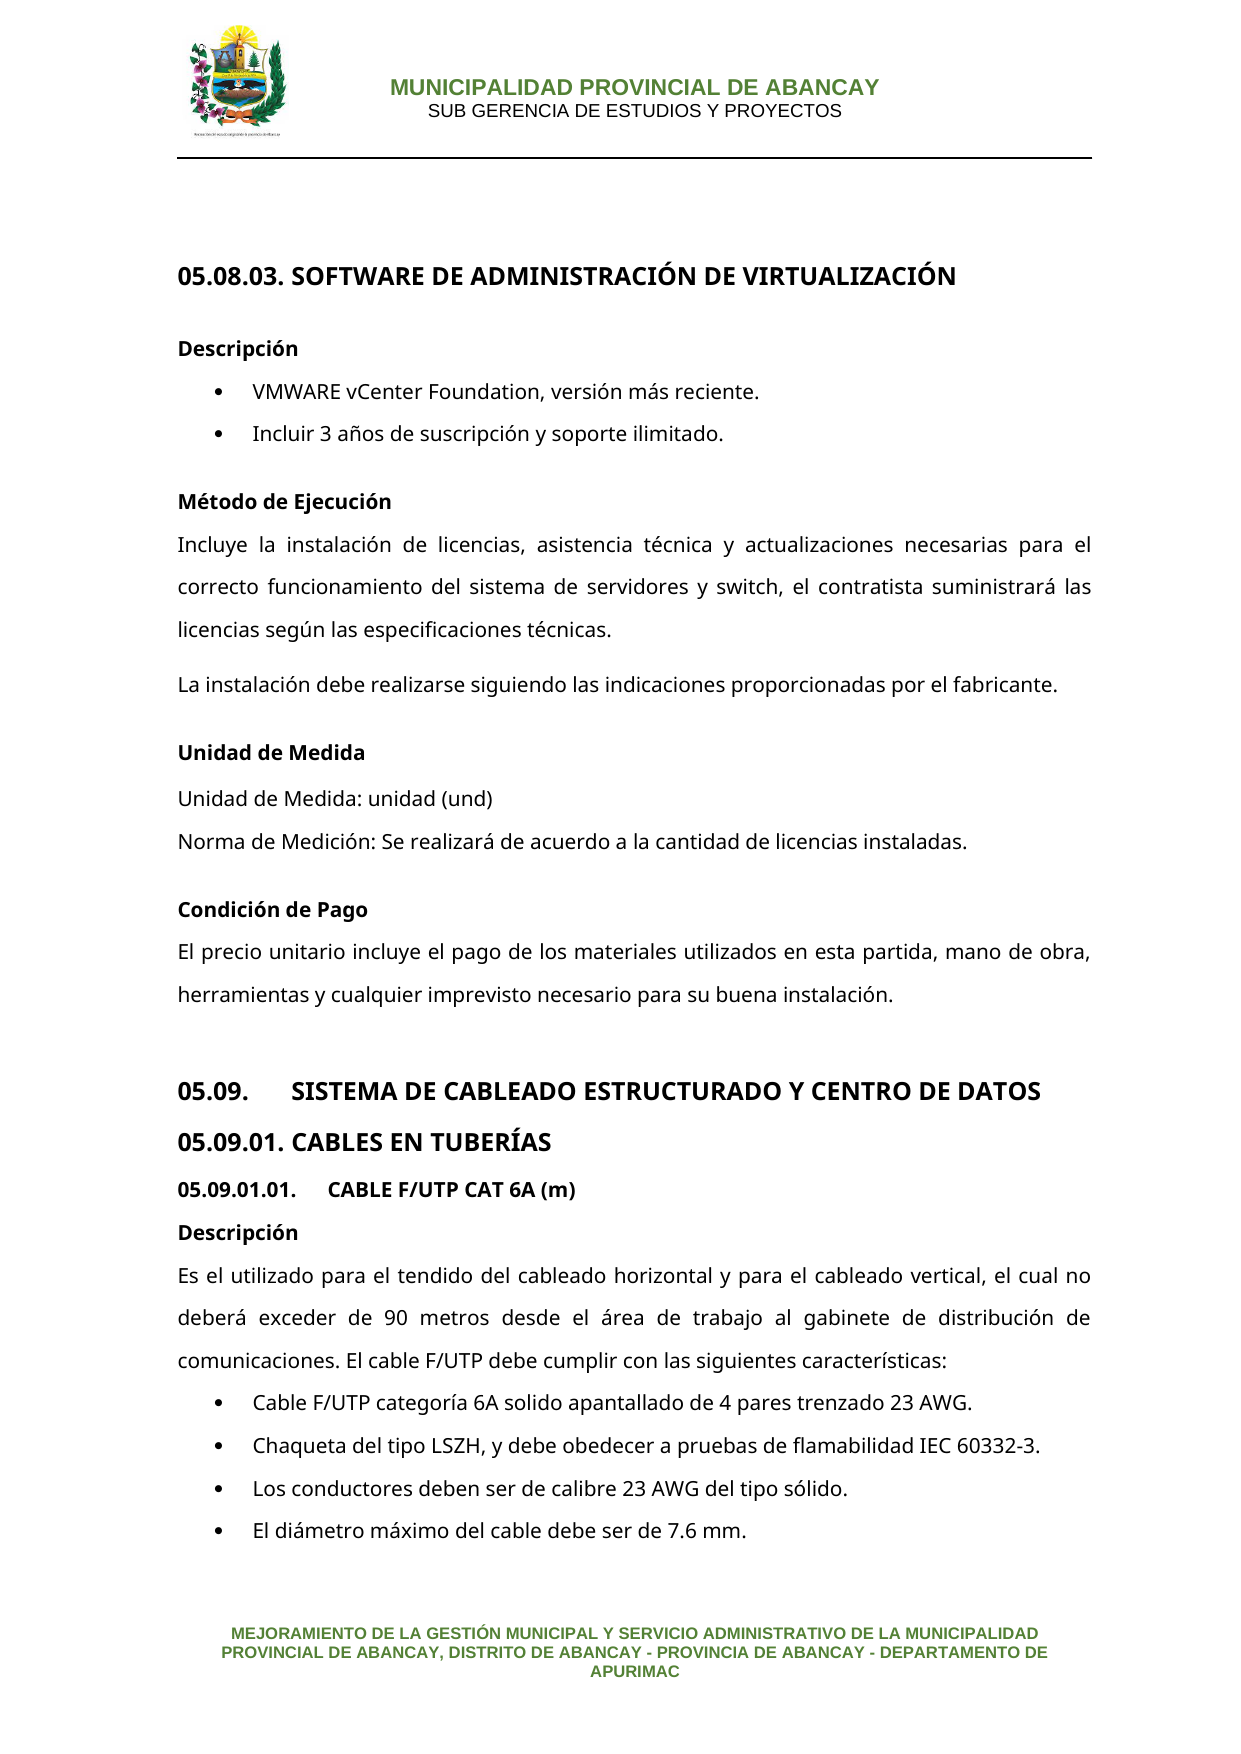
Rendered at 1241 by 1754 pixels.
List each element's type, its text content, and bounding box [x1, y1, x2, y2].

text El precio unitario incluye el pago de los materiales utilizados en esta partida, mano de obra, herramientas y cualquier imprevisto necesario para su buena instalación. [177, 937, 1092, 1008]
list Los conductores deben ser de calibre 23 AWG del tipo sólido. [215, 1474, 1092, 1502]
list Unidad de Medida: unidad (und) [177, 784, 1092, 813]
list Incluir 3 años de suscripción y soporte ilimitado. [215, 419, 1092, 448]
text Condición de Pago [177, 895, 1092, 923]
subtitle SISTEMA DE CABLEADO ESTRUCTURADO Y CENTRO DE DATOS [177, 1073, 1092, 1107]
text Incluye la instalación de licencias, asistencia técnica y actualizaciones necesarias para el correcto funcionamiento del sistema de servidores y switch, el contratista suministrará las licencias según las especificaciones técnicas. [177, 530, 1092, 643]
text Unidad de Medida [177, 738, 1092, 766]
list Norma de Medición: Se realizará de acuerdo a la cantidad de licencias instaladas. [177, 827, 1092, 856]
text SOFTWARE DE ADMINISTRACIÓN DE VIRTUALIZACIÓN [177, 258, 1092, 292]
list El diámetro máximo del cable debe ser de 7.6 mm. [215, 1516, 1092, 1545]
list VMWARE vCenter Foundation, versión más reciente. [215, 377, 1092, 405]
text Método de Ejecución [177, 487, 1092, 516]
text CABLES EN TUBERÍAS [177, 1124, 1092, 1158]
list Chaqueta del tipo LSZH, y debe obedecer a pruebas de flamabilidad IEC 60332-3. [215, 1431, 1092, 1459]
list Cable F/UTP categoría 6A solido apantallado de 4 pares trenzado 23 AWG. [215, 1388, 1092, 1417]
picture [177, 25, 290, 141]
text Descripción [177, 334, 1092, 363]
text CABLE F/UTP CAT 6A (m) [177, 1176, 1092, 1204]
text Es el utilizado para el tendido del cableado horizontal y para el cableado vertical, el cual no deberá exceder de 90 metros desde el área de trabajo al gabinete de distribución de comunicaciones. El cable F/UTP debe cumplir con las siguientes características: [177, 1261, 1092, 1374]
text La instalación debe realizarse siguiendo las indicaciones proporcionadas por el fabricante. [177, 670, 1092, 698]
text Descripción [177, 1218, 1092, 1247]
